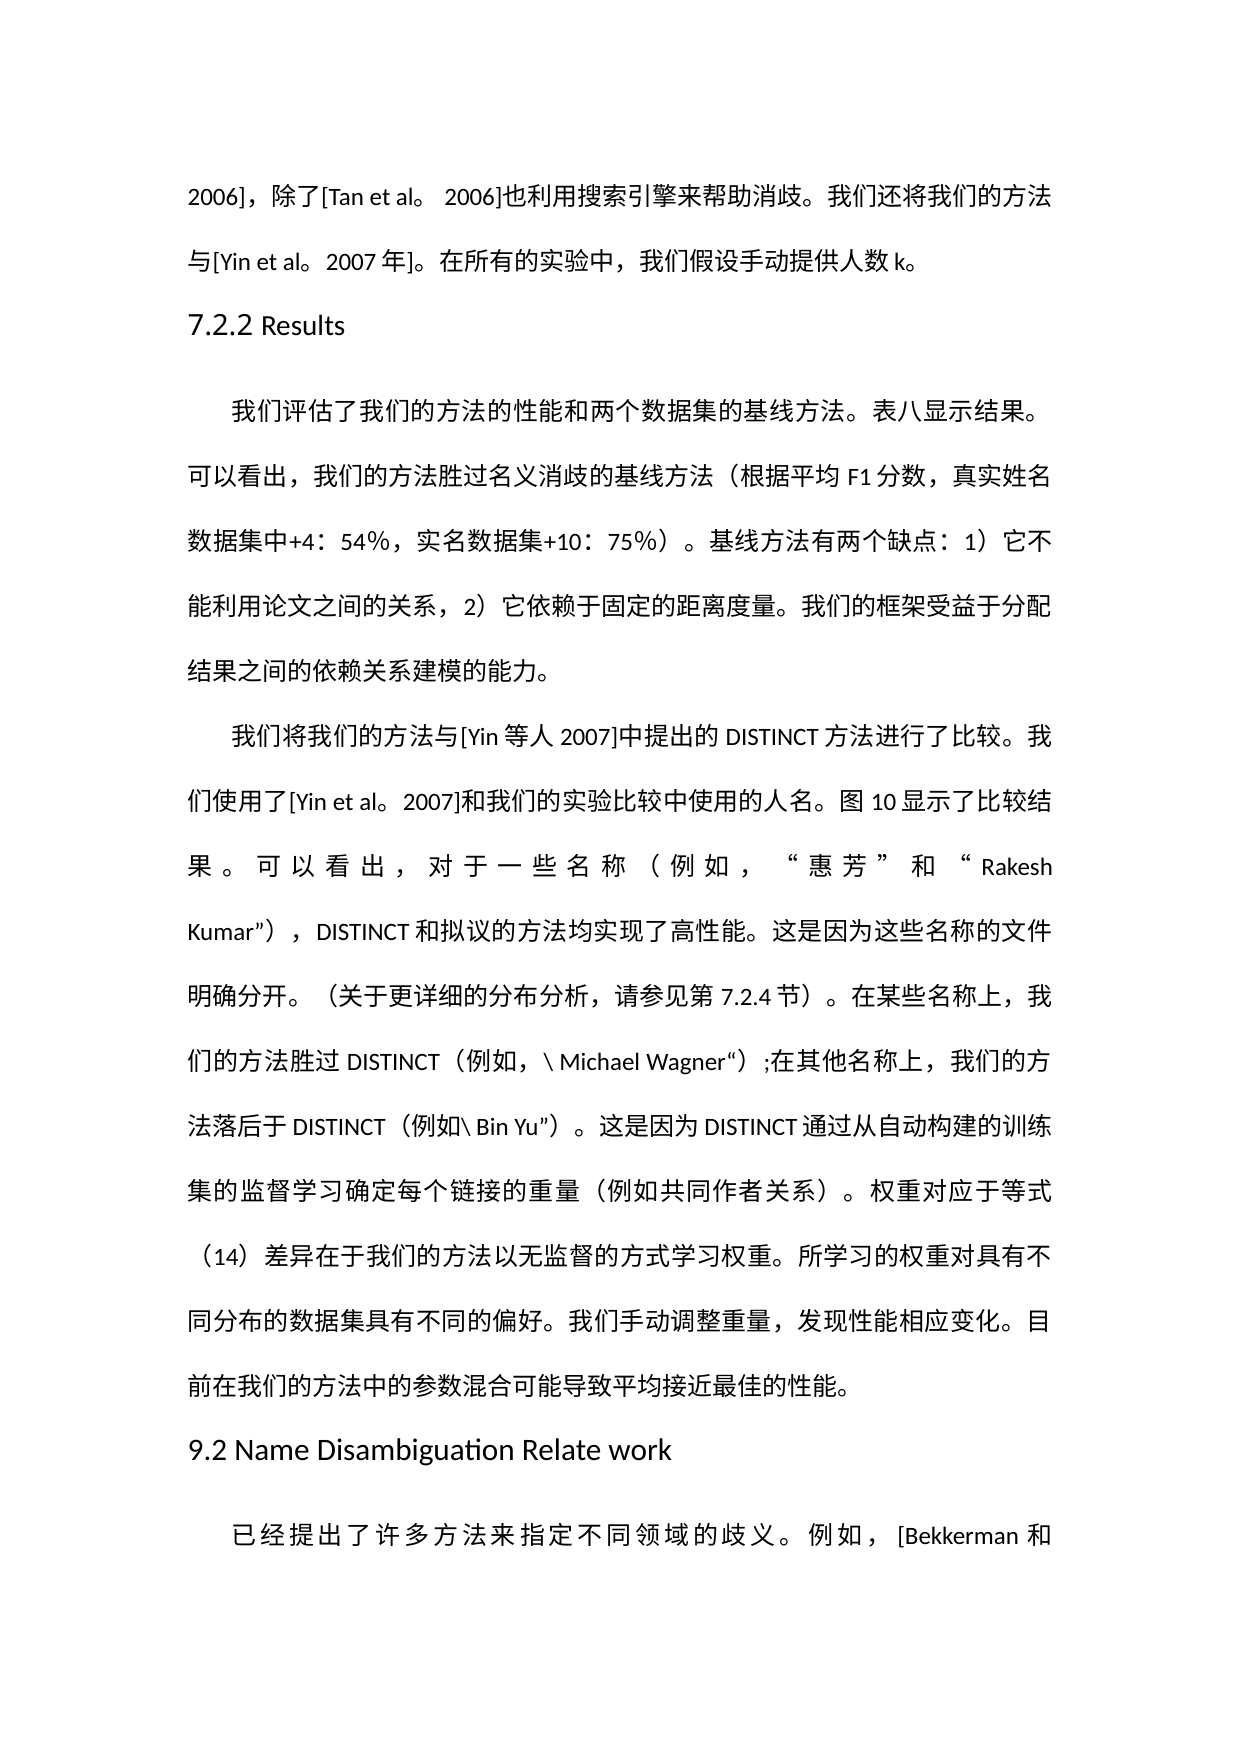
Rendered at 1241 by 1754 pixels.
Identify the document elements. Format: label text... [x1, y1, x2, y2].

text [187, 162, 1053, 292]
subtitle 9.2 Name Disambiguation Relate work [187, 1417, 1053, 1482]
text 我们评估了我们的方法的性能和两个数据集的基线方法。表八显示结果。可以看出，我们的方法胜过名义消歧的基线方法（根据平均F1分数，真实姓名数据集中+4：54％，实名数据集+10：75％）。基线方法有两个缺点：1）它不能利用论文之间的关系，2）它依赖于固定的距离度量。我们的框架受益于分配结果之间的依赖关系建模的能力。 [187, 377, 1053, 702]
text 我们将我们的方法与[Yin等人2007]中提出的DISTINCT方法进行了比较。我们使用了[Yin et al。2007]和我们的实验比较中使用的人名。图10显示了比较结果。可以看出，对于一些名称（例如，“惠芳”和“Rakesh Kumar”），DISTINCT和拟议的方法均实现了高性能。这是因为这些名称的文件明确分开。（关于更详细的分布分析，请参见第7.2.4节）。在某些名称上，我们的方法胜过DISTINCT（例如，\ Michael Wagner“）;在其他名称上，我们的方法落后于DISTINCT（例如\ Bin Yu”）。这是因为DISTINCT通过从自动构建的训练集的监督学习确定每个链接的重量（例如共同作者关系）。权重对应于等式（14）差异在于我们的方法以无监督的方式学习权重。所学习的权重对具有不同分布的数据集具有不同的偏好。我们手动调整重量，发现性能相应变化。目前在我们的方法中的参数混合可能导致平均接近最佳的性能。 [187, 702, 1053, 1417]
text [187, 1501, 1053, 1566]
subtitle 7.2.2 Results [187, 292, 1053, 357]
